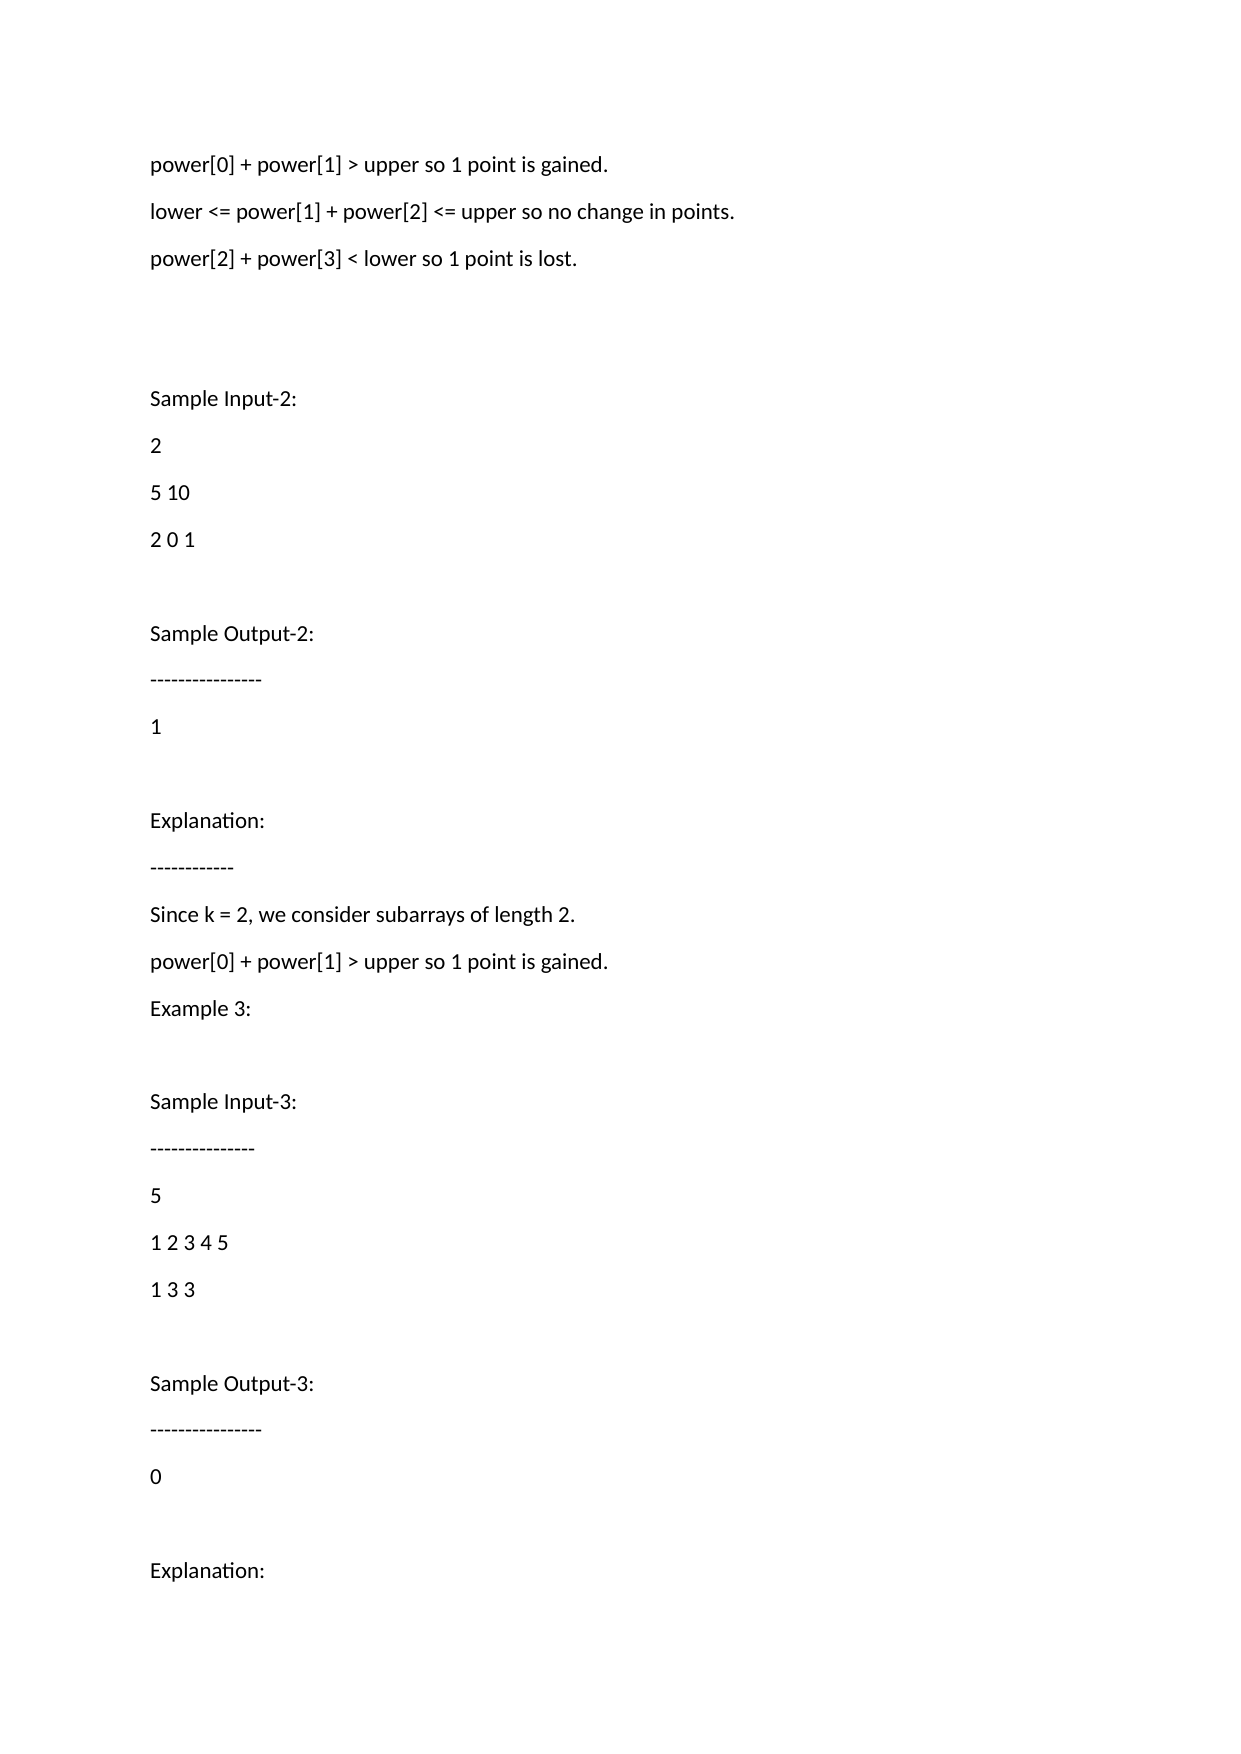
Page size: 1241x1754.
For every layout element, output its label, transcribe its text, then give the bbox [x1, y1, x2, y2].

text 2 0 1 [150, 525, 1090, 553]
text ---------------- [150, 666, 1090, 694]
text ---------------- [150, 1416, 1090, 1444]
text Explanation: [150, 806, 1090, 834]
text ------------ [150, 853, 1090, 881]
text Explanation: [150, 1556, 1090, 1584]
text Example 3: [150, 994, 1090, 1022]
text 1 3 3 [150, 1275, 1090, 1303]
text --------------- [150, 1134, 1090, 1162]
text Sample Input-2: [150, 384, 1090, 412]
text power[0] + power[1] > upper so 1 point is gained. [150, 947, 1090, 975]
text 5 10 [150, 478, 1090, 506]
text Sample Output-3: [150, 1369, 1090, 1397]
text Sample Output-2: [150, 619, 1090, 647]
text Sample Input-3: [150, 1087, 1090, 1116]
text lower <= power[1] + power[2] <= upper so no change in points. [150, 197, 1090, 225]
text power[0] + power[1] > upper so 1 point is gained. [150, 150, 1090, 178]
text 0 [150, 1462, 1090, 1491]
text 2 [150, 431, 1090, 459]
text 5 [150, 1181, 1090, 1209]
text 1 [150, 712, 1090, 741]
text power[2] + power[3] < lower so 1 point is lost. [150, 244, 1090, 272]
text 1 2 3 4 5 [150, 1228, 1090, 1256]
text Since k = 2, we consider subarrays of length 2. [150, 900, 1090, 928]
